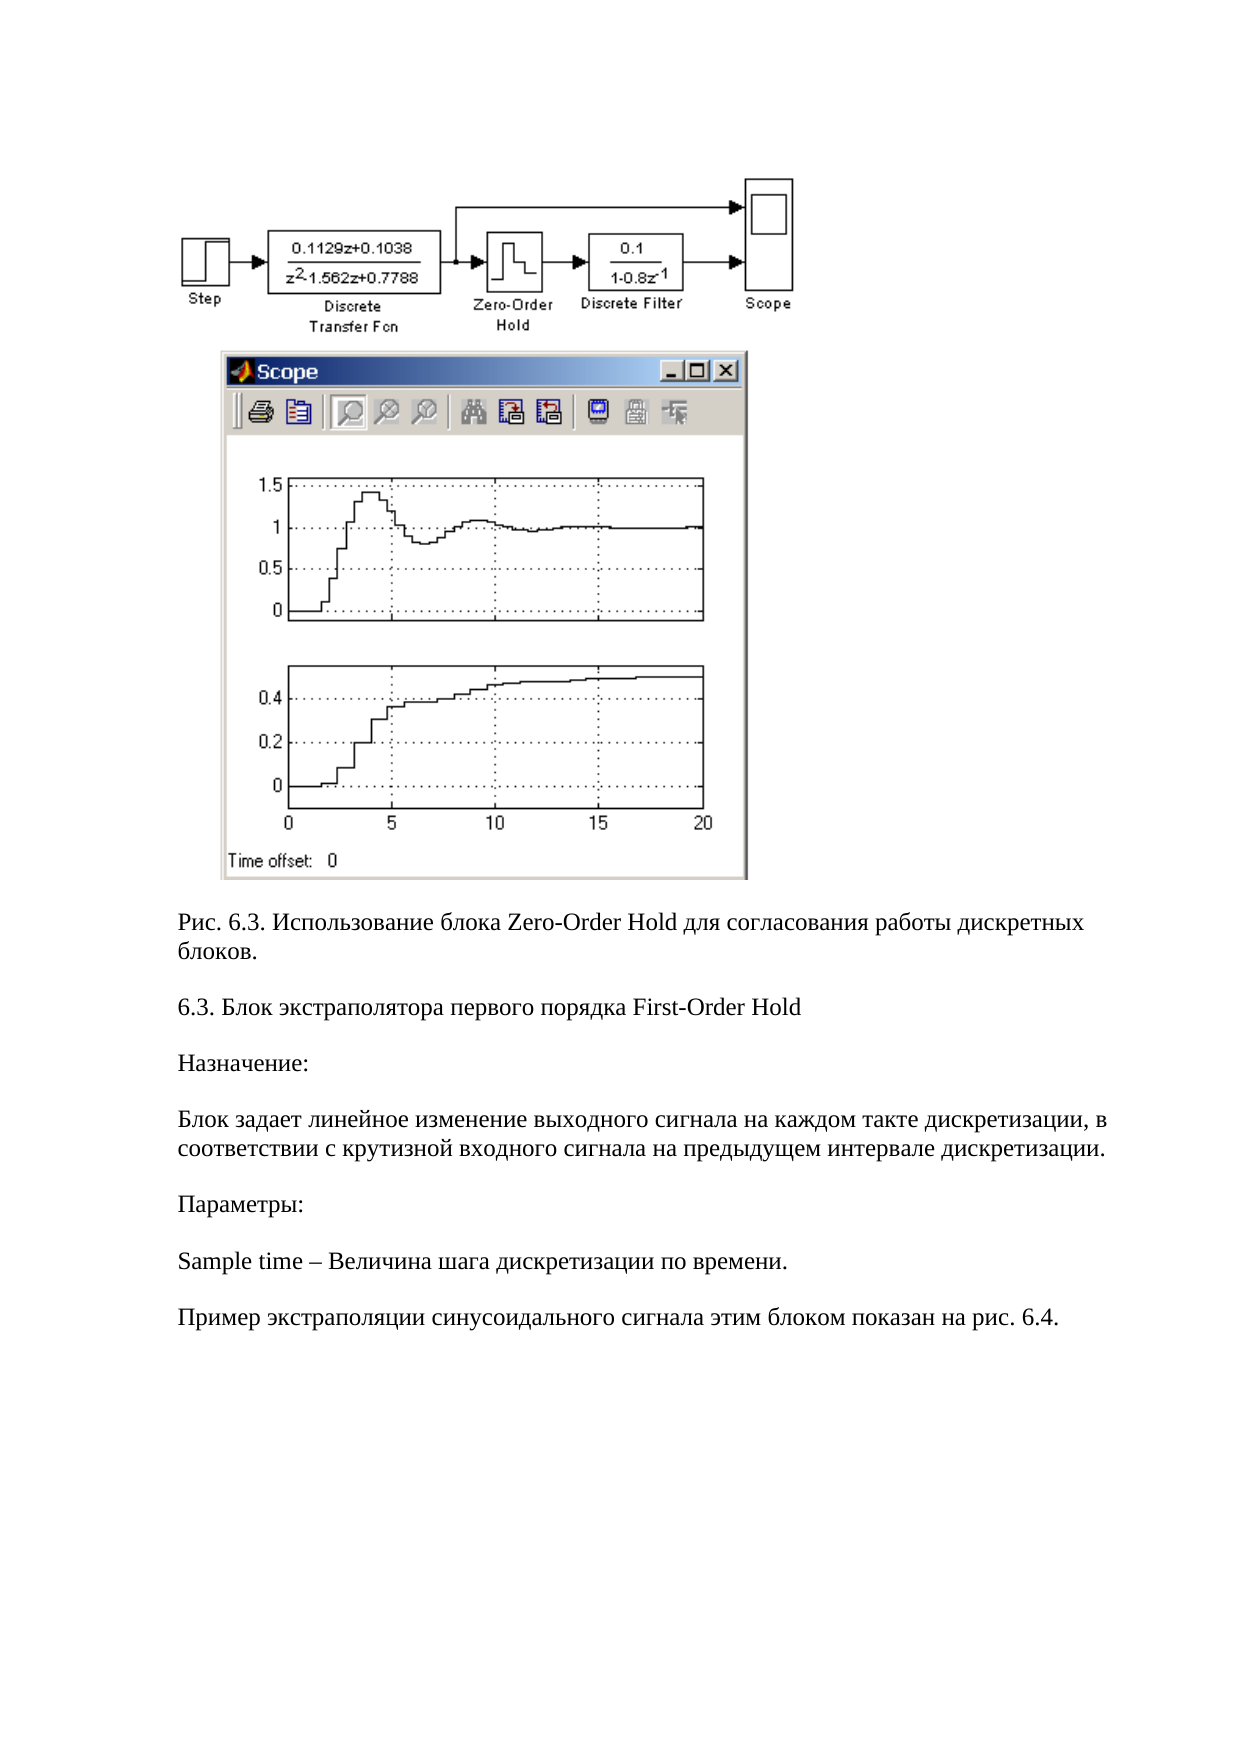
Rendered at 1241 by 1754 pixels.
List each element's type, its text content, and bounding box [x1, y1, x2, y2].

text Параметры: [177, 1189, 1152, 1218]
text Назначение: [177, 1048, 1152, 1077]
text Блок задает линейное изменение выходного сигнала на каждом такте дискретизации, в соответствии с крутизной входного сигнала на предыдущем интервале дискретизации. [177, 1104, 1152, 1162]
text 6.3. Блок экстраполятора первого порядка First-Order Hold [177, 992, 1152, 1021]
text Пример экстраполяции синусоидального сигнала этим блоком показан на рис. 6.4. [177, 1302, 1152, 1331]
picture [177, 174, 806, 880]
text Sample time – Величина шага дискретизации по времени. [177, 1246, 1152, 1274]
text Рис. 6.3. Использование блока Zero-Order Hold для согласования работы дискретных блоков. [177, 907, 1152, 964]
